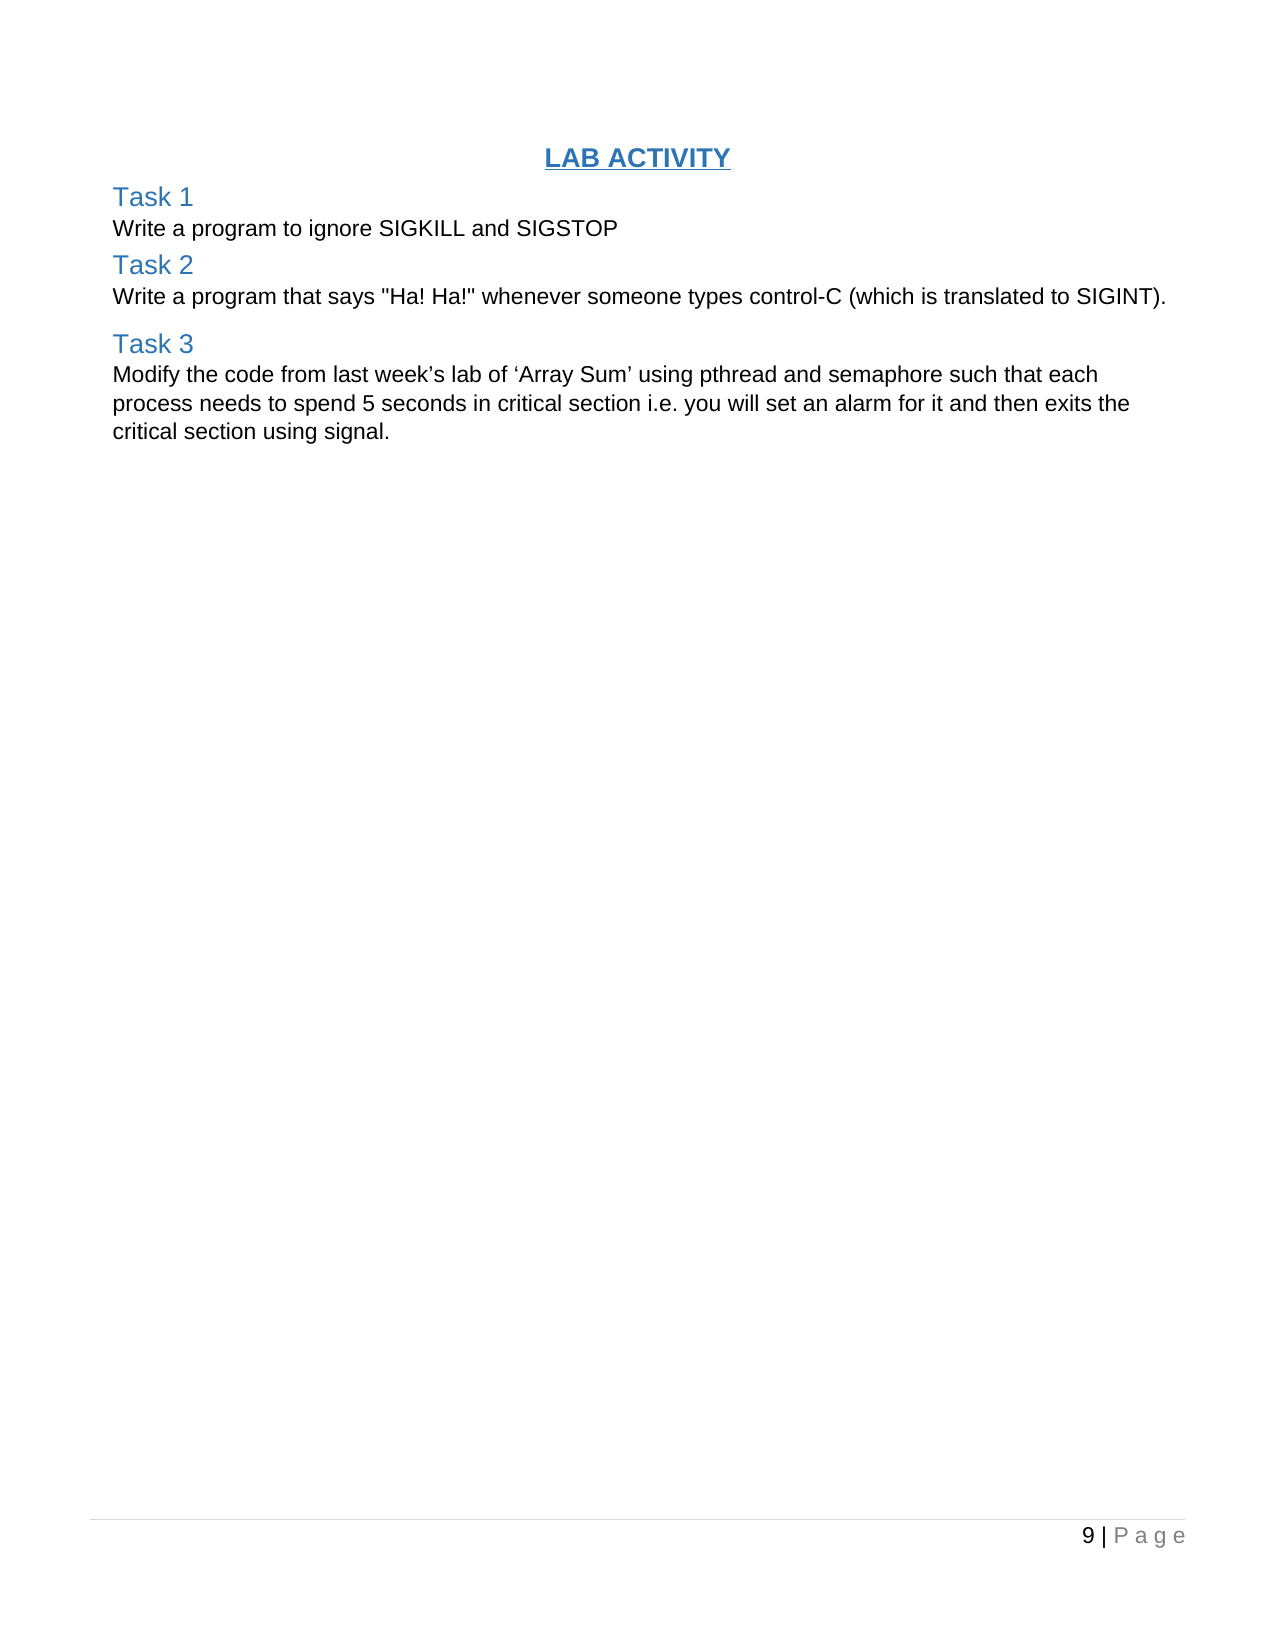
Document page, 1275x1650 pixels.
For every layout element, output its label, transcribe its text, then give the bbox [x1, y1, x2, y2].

subtitle Task 3 [112, 328, 1185, 359]
text Write a program to ignore SIGKILL and SIGSTOP [112, 214, 1185, 241]
subtitle Task 1 [89, 181, 1185, 212]
subtitle Task 2 [112, 249, 1185, 280]
text Modify the code from last week’s lab of ‘Array Sum’ using pthread and semaphore such that each process needs to spend 5 seconds in critical section i.e. you will set an alarm for it and then exits the critical section using signal. [112, 361, 1132, 445]
text Write a program that says "Ha! Ha!" whenever someone types control-C (which is translated to SIGINT). [112, 283, 1185, 309]
subtitle LAB ACTIVITY [89, 142, 1185, 173]
